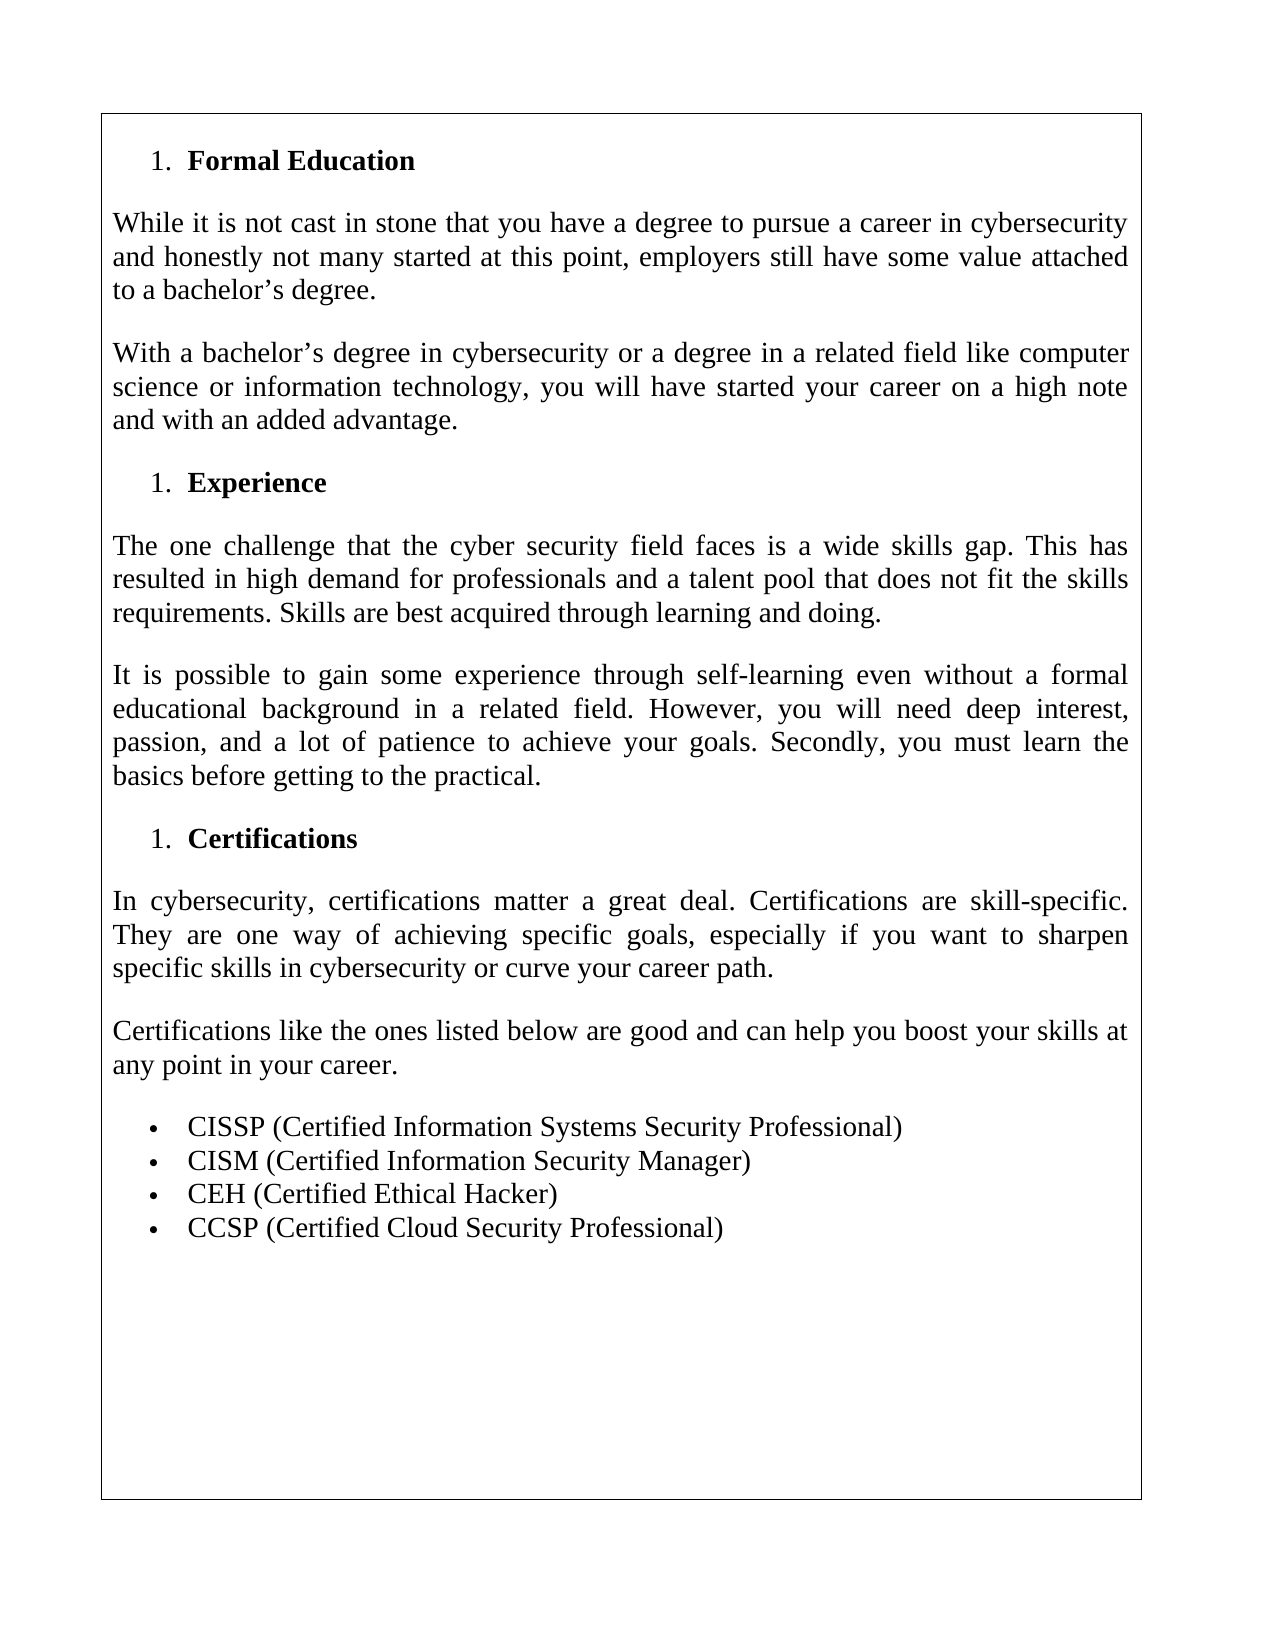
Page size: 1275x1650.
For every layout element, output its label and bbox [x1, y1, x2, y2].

table_cell [102, 114, 1141, 1499]
